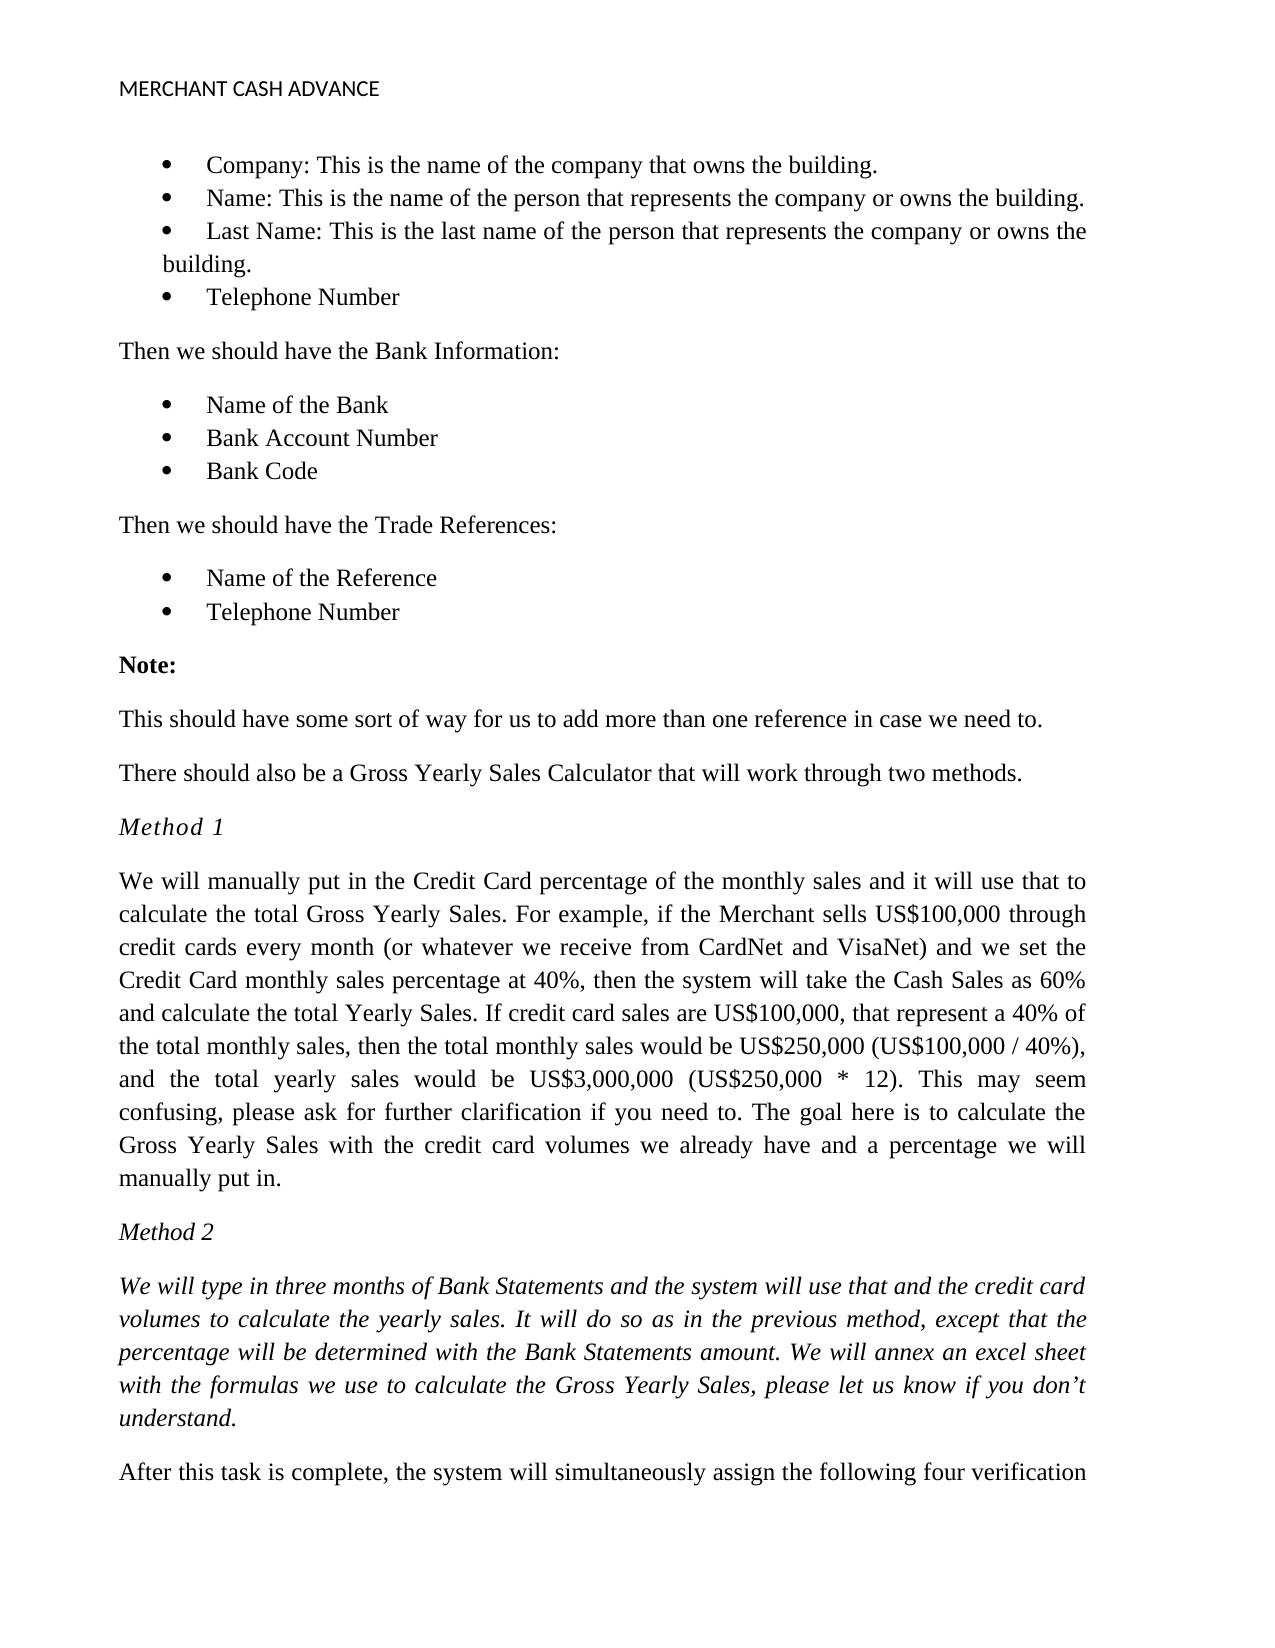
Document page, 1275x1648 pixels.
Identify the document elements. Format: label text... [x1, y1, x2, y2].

text Note: [118, 650, 1088, 679]
list Last Name: This is the last name of the person that represents the company or owns the building. [162, 216, 1088, 278]
text Method 2 [118, 1217, 1088, 1246]
subtitle Method 1 [118, 812, 1088, 841]
list Name of the Reference [162, 563, 1088, 592]
text We will manually put in the Credit Card percentage of the monthly sales and it will use that to calculate the total Gross Yearly Sales. For example, if the Merchant sells US$100,000 through credit cards every month (or whatever we receive from CardNet and VisaNet) and we set the Credit Card monthly sales percentage at 40%, then the system will take the Cash Sales as 60% and calculate the total Yearly Sales. If credit card sales are US$100,000, that represent a 40% of the total monthly sales, then the total monthly sales would be US$250,000 (US$100,000 / 40%), and the total yearly sales would be US$3,000,000 (US$250,000 * 12). This may seem confusing, please ask for further clarification if you need to. The goal here is to calculate the Gross Yearly Sales with the credit card volumes we already have and a percentage we will manually put in. [118, 866, 1088, 1192]
text This should have some sort of way for us to add more than one reference in case we need to. [118, 704, 1088, 733]
list Bank Code [162, 456, 1088, 484]
text There should also be a Gross Yearly Sales Calculator that will work through two methods. [118, 758, 1088, 787]
text Then we should have the Bank Information: [118, 336, 1088, 365]
text We will type in three months of Bank Statements and the system will use that and the credit card volumes to calculate the yearly sales. It will do so as in the previous method, except that the percentage will be determined with the Bank Statements amount. We will annex an excel sheet with the formulas we use to calculate the Gross Yearly Sales, please let us know if you don’t understand. [118, 1271, 1088, 1432]
list Name of the Bank [162, 390, 1088, 418]
list Name: This is the name of the person that represents the company or owns the building. [162, 183, 1088, 212]
list Company: This is the name of the company that owns the building. [162, 150, 1088, 179]
text Then we should have the Trade References: [118, 510, 1088, 538]
list Bank Account Number [162, 423, 1088, 452]
list Telephone Number [162, 597, 1088, 625]
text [118, 1457, 1088, 1485]
list Telephone Number [162, 282, 1088, 311]
